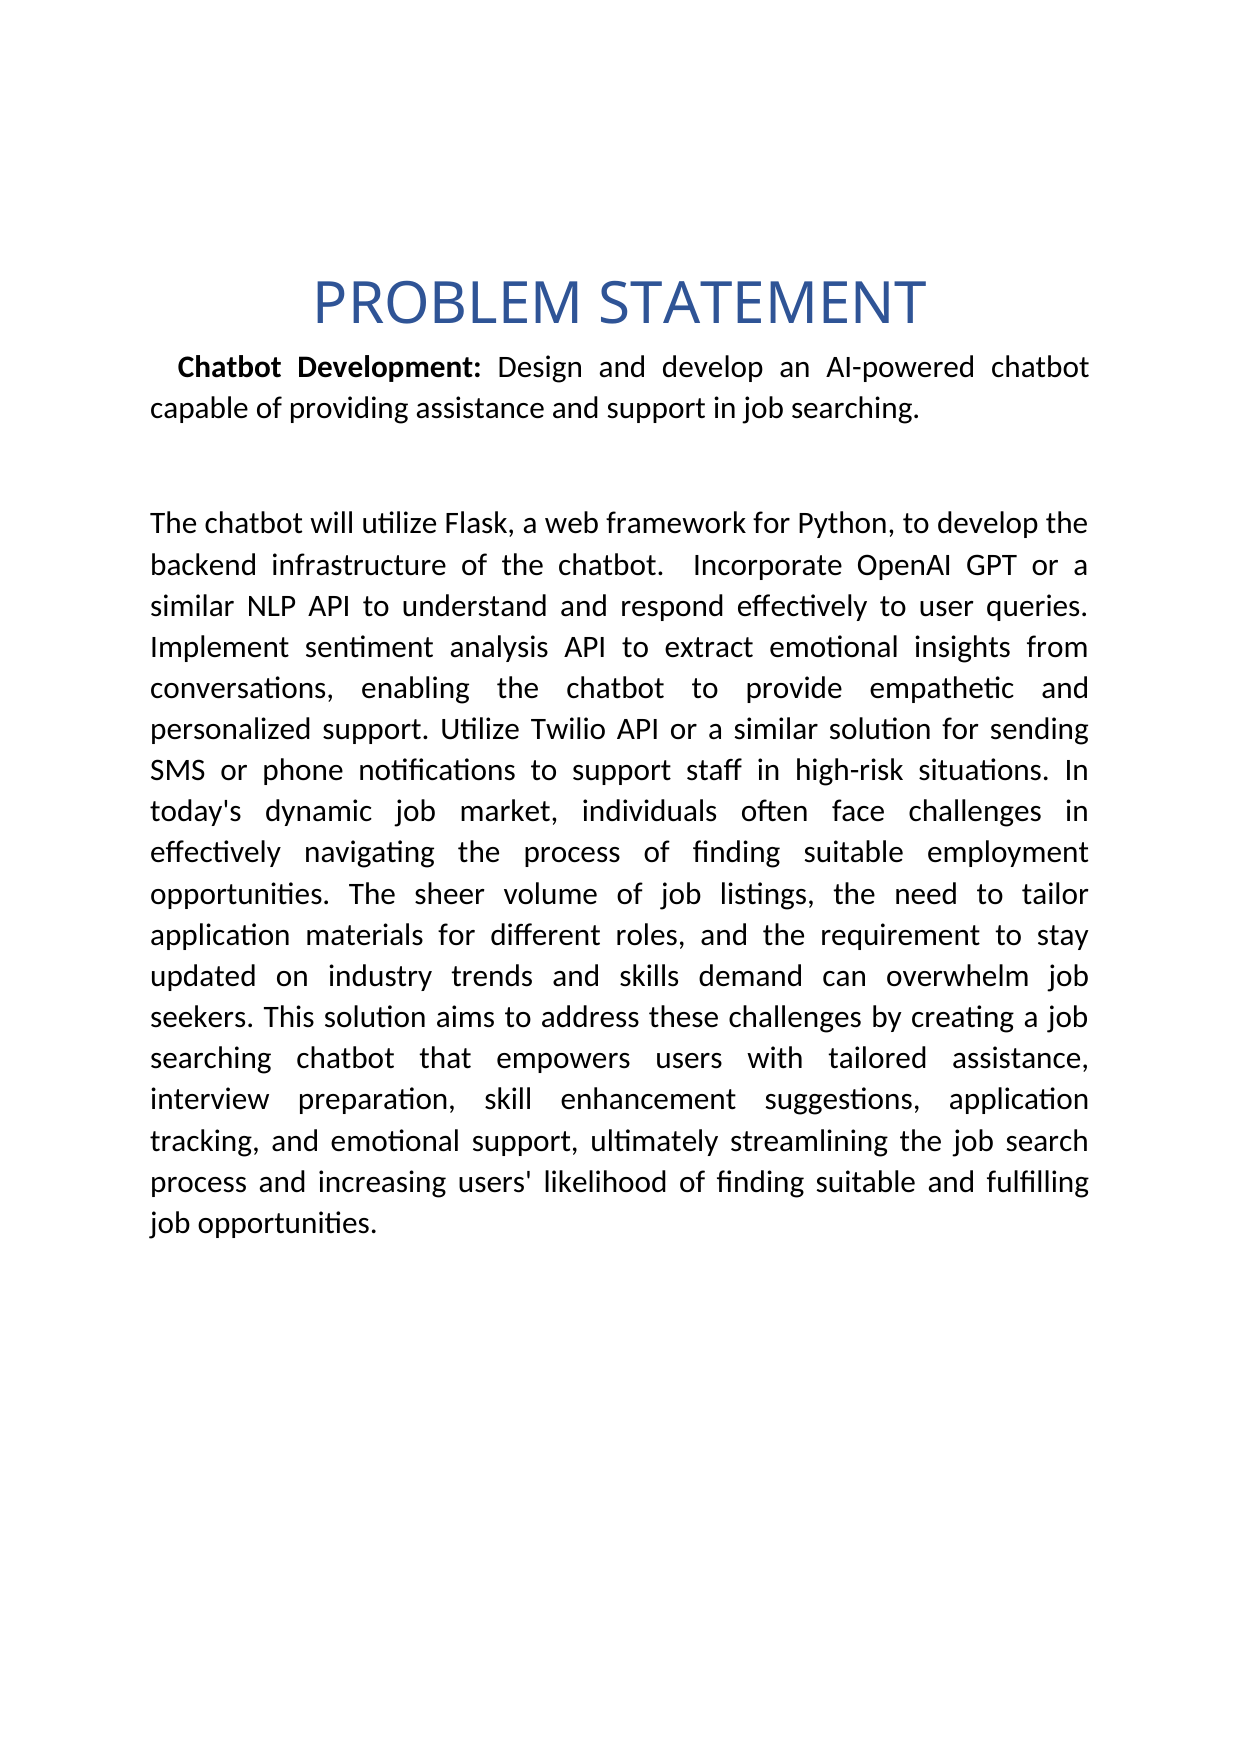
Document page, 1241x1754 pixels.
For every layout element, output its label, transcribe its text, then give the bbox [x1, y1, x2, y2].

text Chatbot Development: Design and develop an AI-powered chatbot capable of providing assistance and support in job searching. [150, 347, 1090, 426]
text The chatbot will utilize Flask, a web framework for Python, to develop the backend infrastructure of the chatbot. Incorporate OpenAI GPT or a similar NLP API to understand and respond effectively to user queries. Implement sentiment analysis API to extract emotional insights from conversations, enabling the chatbot to provide empathetic and personalized support. Utilize Twilio API or a similar solution for sending SMS or phone notifications to support staff in high-risk situations. In today's dynamic job market, individuals often face challenges in effectively navigating the process of finding suitable employment opportunities. The sheer volume of job listings, the need to tailor application materials for different roles, and the requirement to stay updated on industry trends and skills demand can overwhelm job seekers. This solution aims to address these challenges by creating a job searching chatbot that empowers users with tailored assistance, interview preparation, skill enhancement suggestions, application tracking, and emotional support, ultimately streamlining the job search process and increasing users' likelihood of finding suitable and fulfilling job opportunities. [150, 503, 1090, 1241]
subtitle PROBLEM STATEMENT [150, 261, 1090, 340]
